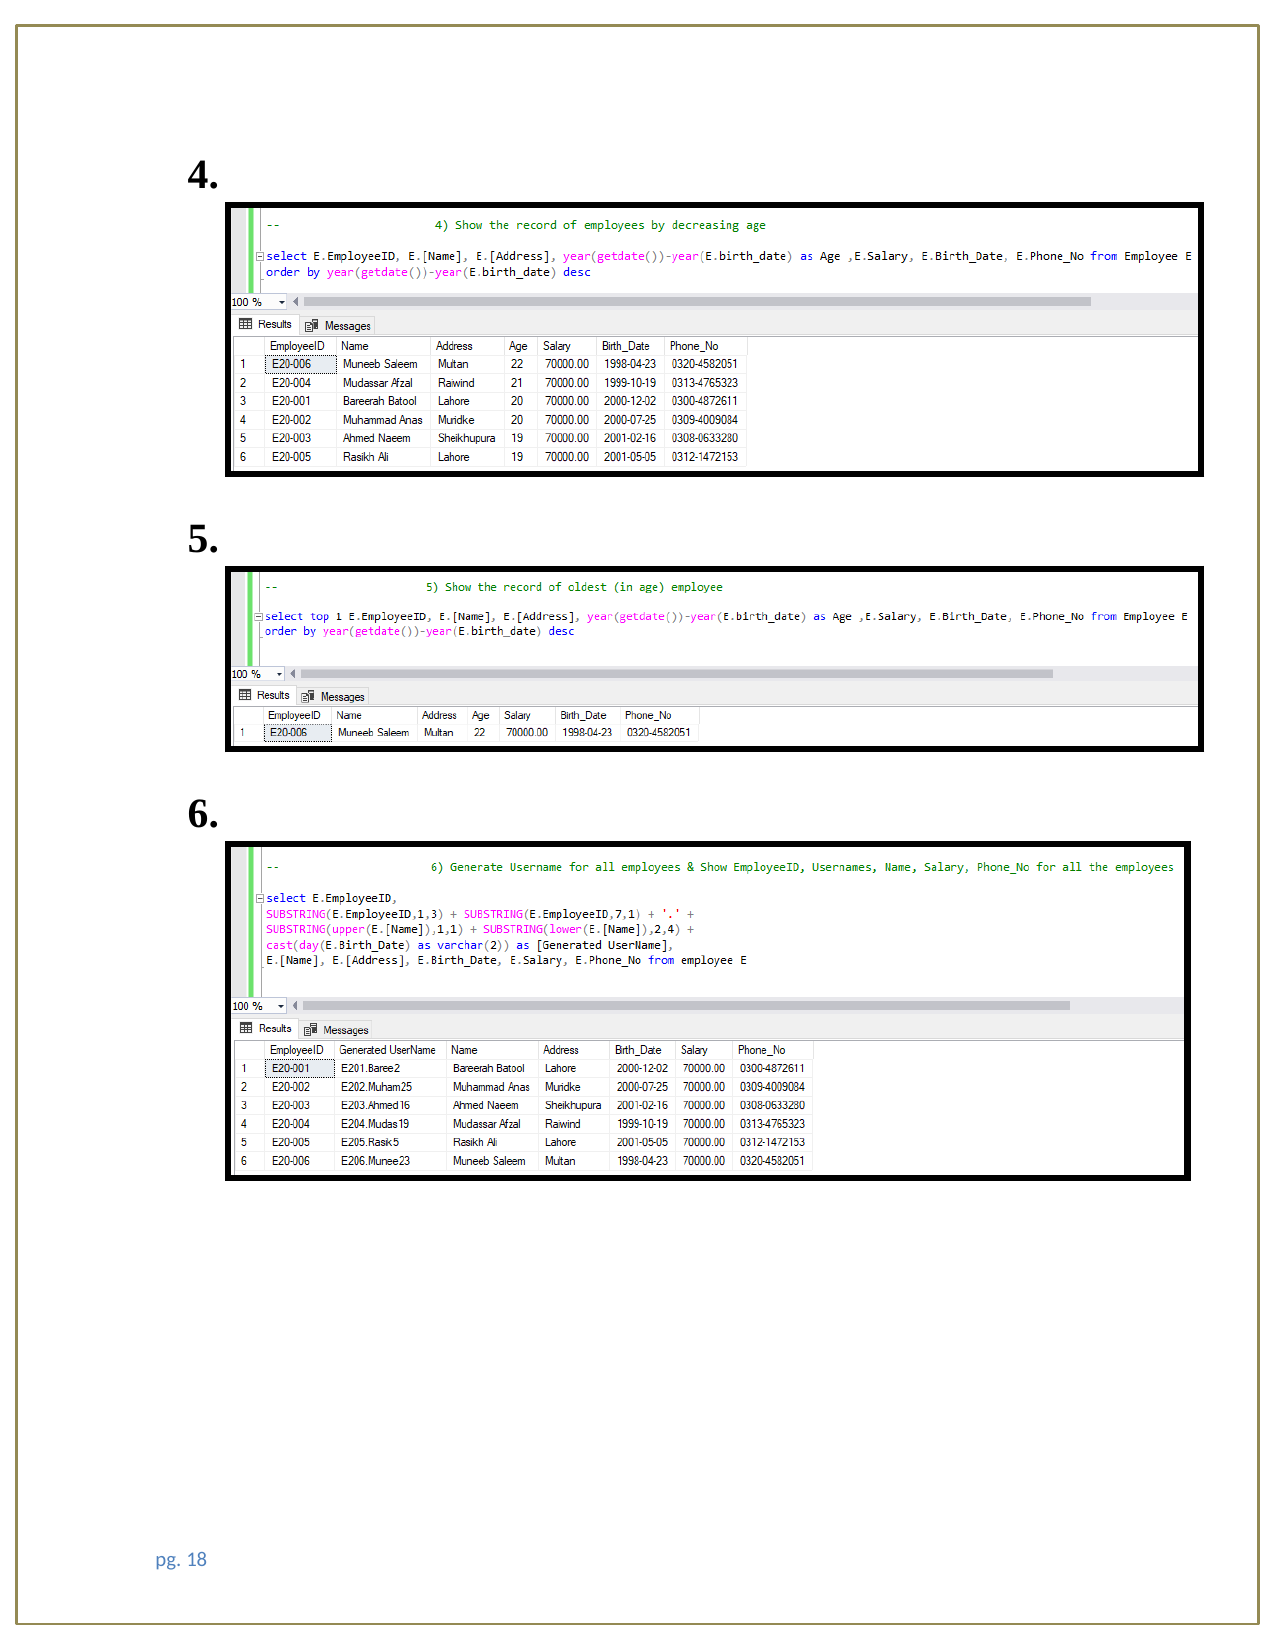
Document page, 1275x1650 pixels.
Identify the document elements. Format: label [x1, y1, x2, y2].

picture [231, 847, 1184, 1175]
picture [231, 208, 1198, 471]
picture [231, 572, 1198, 746]
